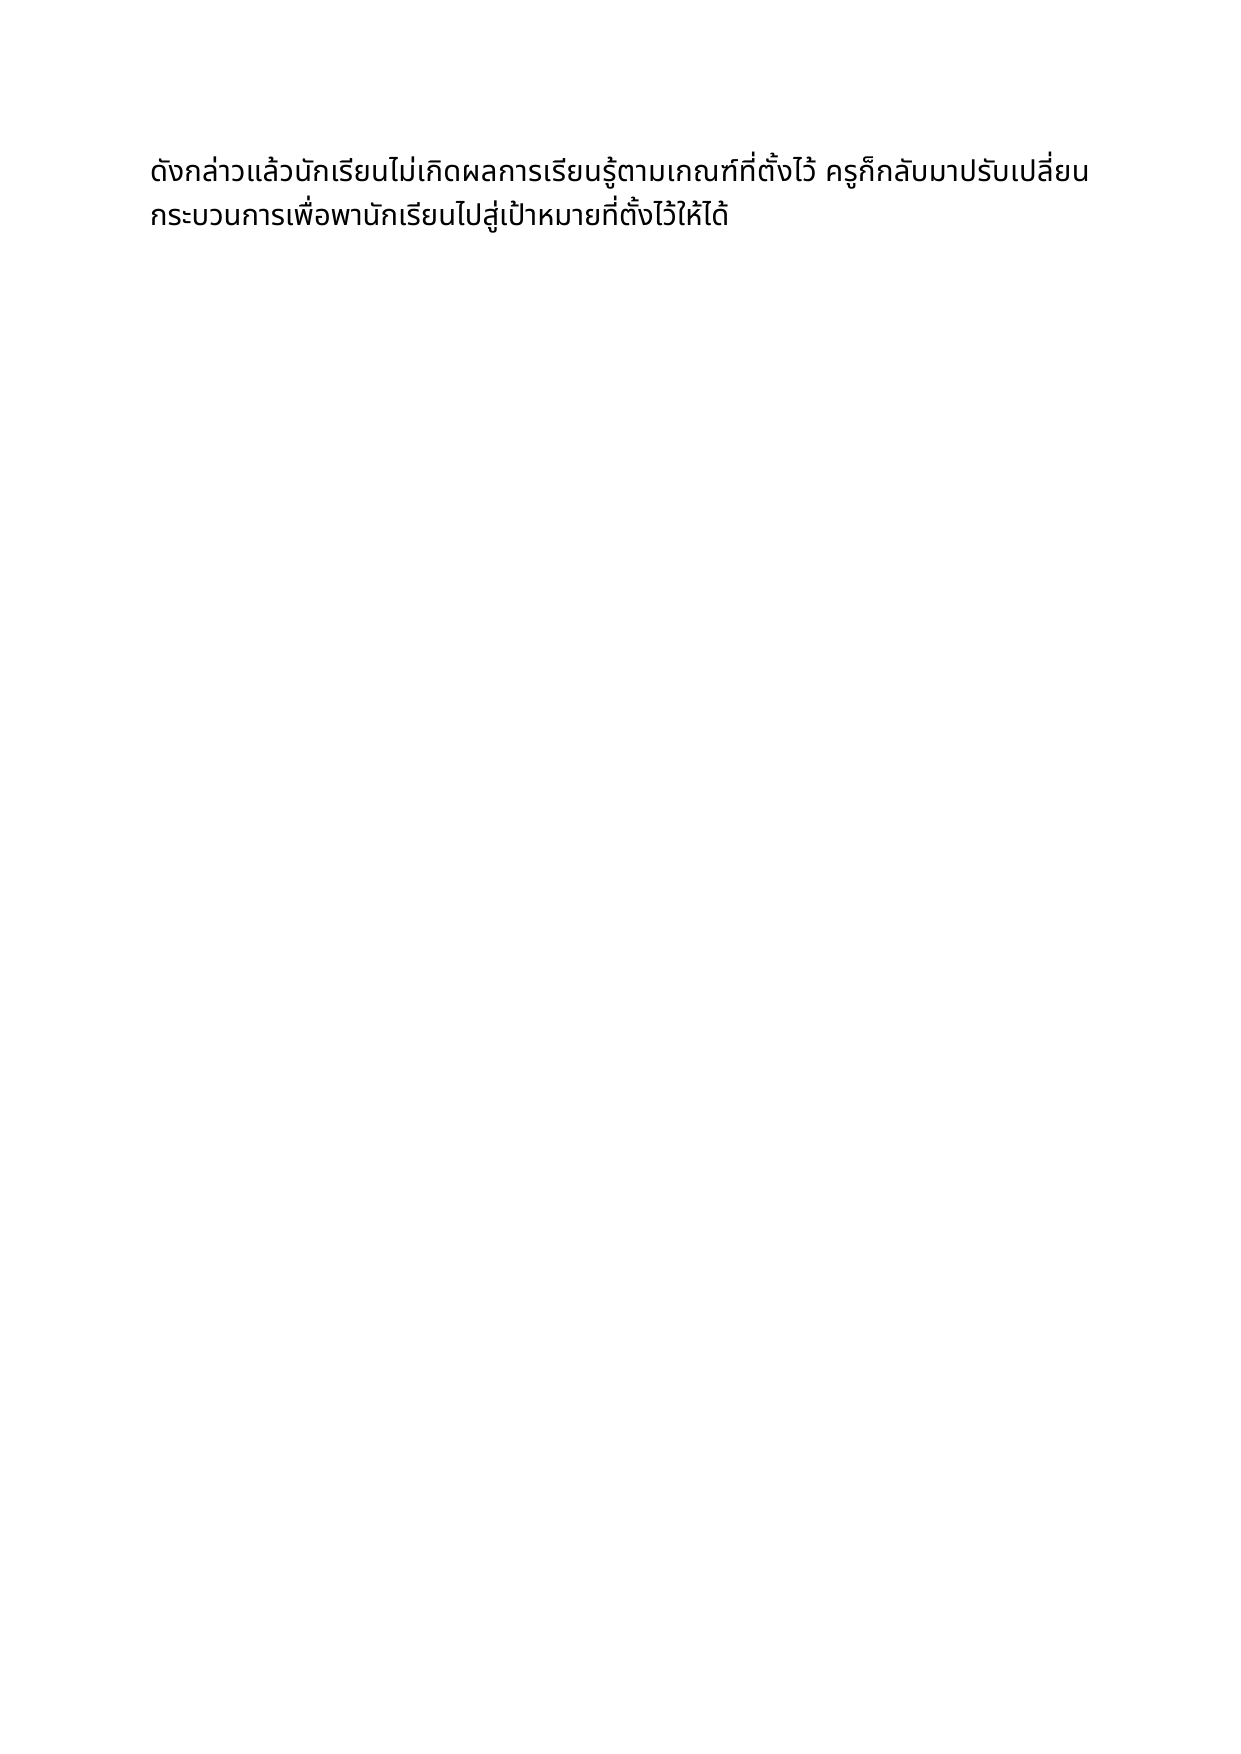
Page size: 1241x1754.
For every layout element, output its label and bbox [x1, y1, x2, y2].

text [150, 150, 1090, 238]
